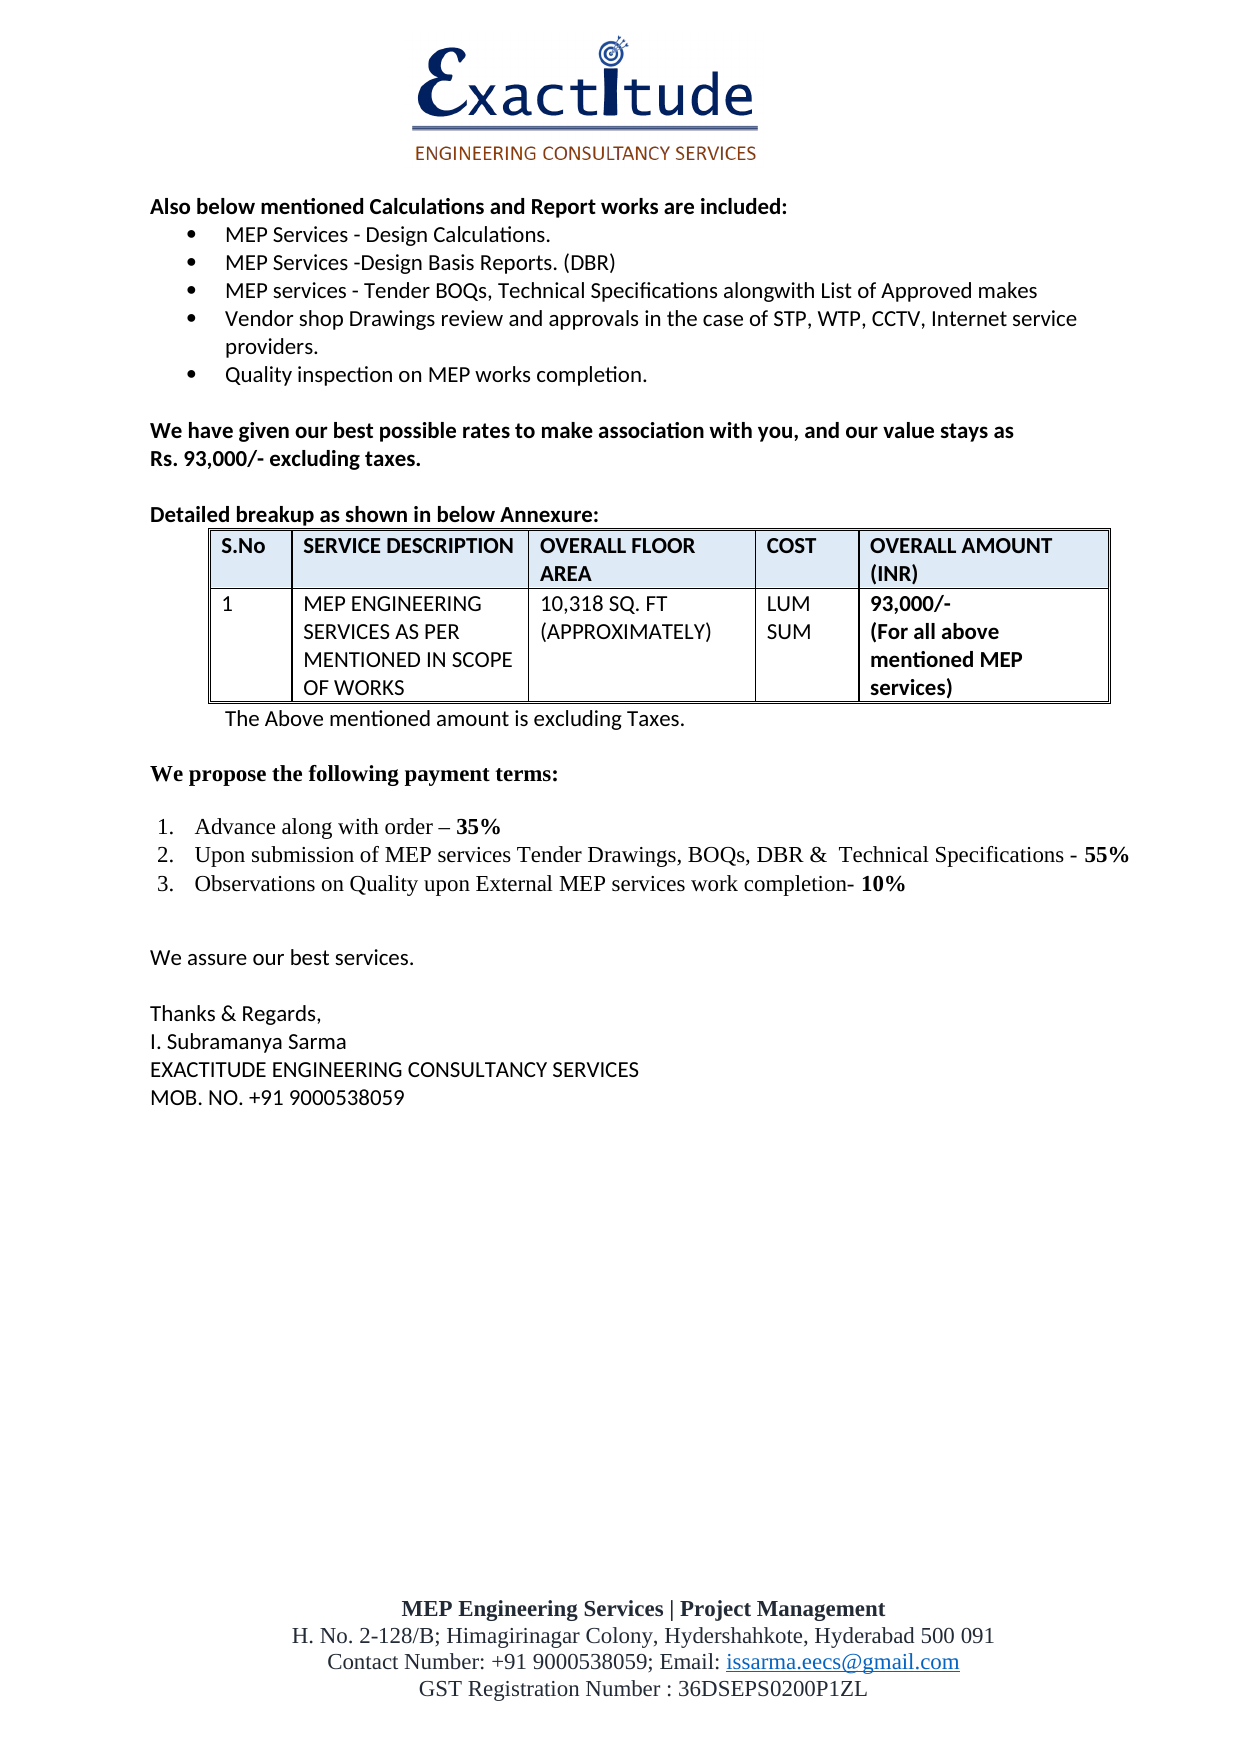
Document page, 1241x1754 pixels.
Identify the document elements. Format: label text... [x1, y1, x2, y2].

list MEP services - Tender BOQs, Technical Specifications alongwith List of Approved makes [187, 276, 1137, 304]
text The Above mentioned amount is excluding Taxes. [150, 704, 1137, 732]
text Also below mentioned Calculations and Report works are included: [150, 192, 1137, 220]
text I. Subramanya Sarma [150, 1027, 1137, 1055]
list Advance along with order – 35% [157, 813, 1137, 839]
table_cell 1 [211, 589, 291, 701]
table_cell MEP ENGINEERING SERVICES AS PER MENTIONED IN SCOPE OF WORKS [293, 589, 528, 701]
text We assure our best services. [150, 943, 1137, 971]
table_header SERVICE DESCRIPTION [293, 531, 528, 587]
text MOB. NO. +91 9000538059 [150, 1083, 1137, 1111]
text Rs. 93,000/- excluding taxes. [150, 444, 1137, 472]
list Vendor shop Drawings review and approvals in the case of STP, WTP, CCTV, Internet service providers. [187, 304, 1137, 360]
list Observations on Quality upon External MEP services work completion- 10% [157, 870, 1137, 896]
table_cell LUM SUM [756, 589, 858, 701]
table_header COST [756, 531, 858, 587]
table_header S.No [211, 531, 291, 587]
table_header OVERALL AMOUNT (INR) [860, 531, 1108, 587]
text Detailed breakup as shown in below Annexure: [150, 500, 1137, 528]
text We propose the following payment terms: [150, 760, 1137, 787]
list MEP Services - Design Calculations. [187, 220, 1137, 248]
table_header OVERALL FLOOR AREA [529, 531, 755, 587]
text EXACTITUDE ENGINEERING CONSULTANCY SERVICES [150, 1055, 1137, 1083]
table_cell 93,000/- (For all above mentioned MEP services) [860, 589, 1108, 701]
list Upon submission of MEP services Tender Drawings, BOQs, DBR & Technical Specifications - 55% [157, 841, 1137, 868]
list MEP Services -Design Basis Reports. (DBR) [187, 248, 1137, 276]
picture [404, 31, 764, 168]
text Thanks & Regards, [150, 999, 1137, 1027]
table_cell 10,318 SQ. FT (APPROXIMATELY) [529, 589, 755, 701]
text We have given our best possible rates to make association with you, and our value stays as [150, 416, 1137, 444]
list Quality inspection on MEP works completion. [187, 360, 1137, 388]
